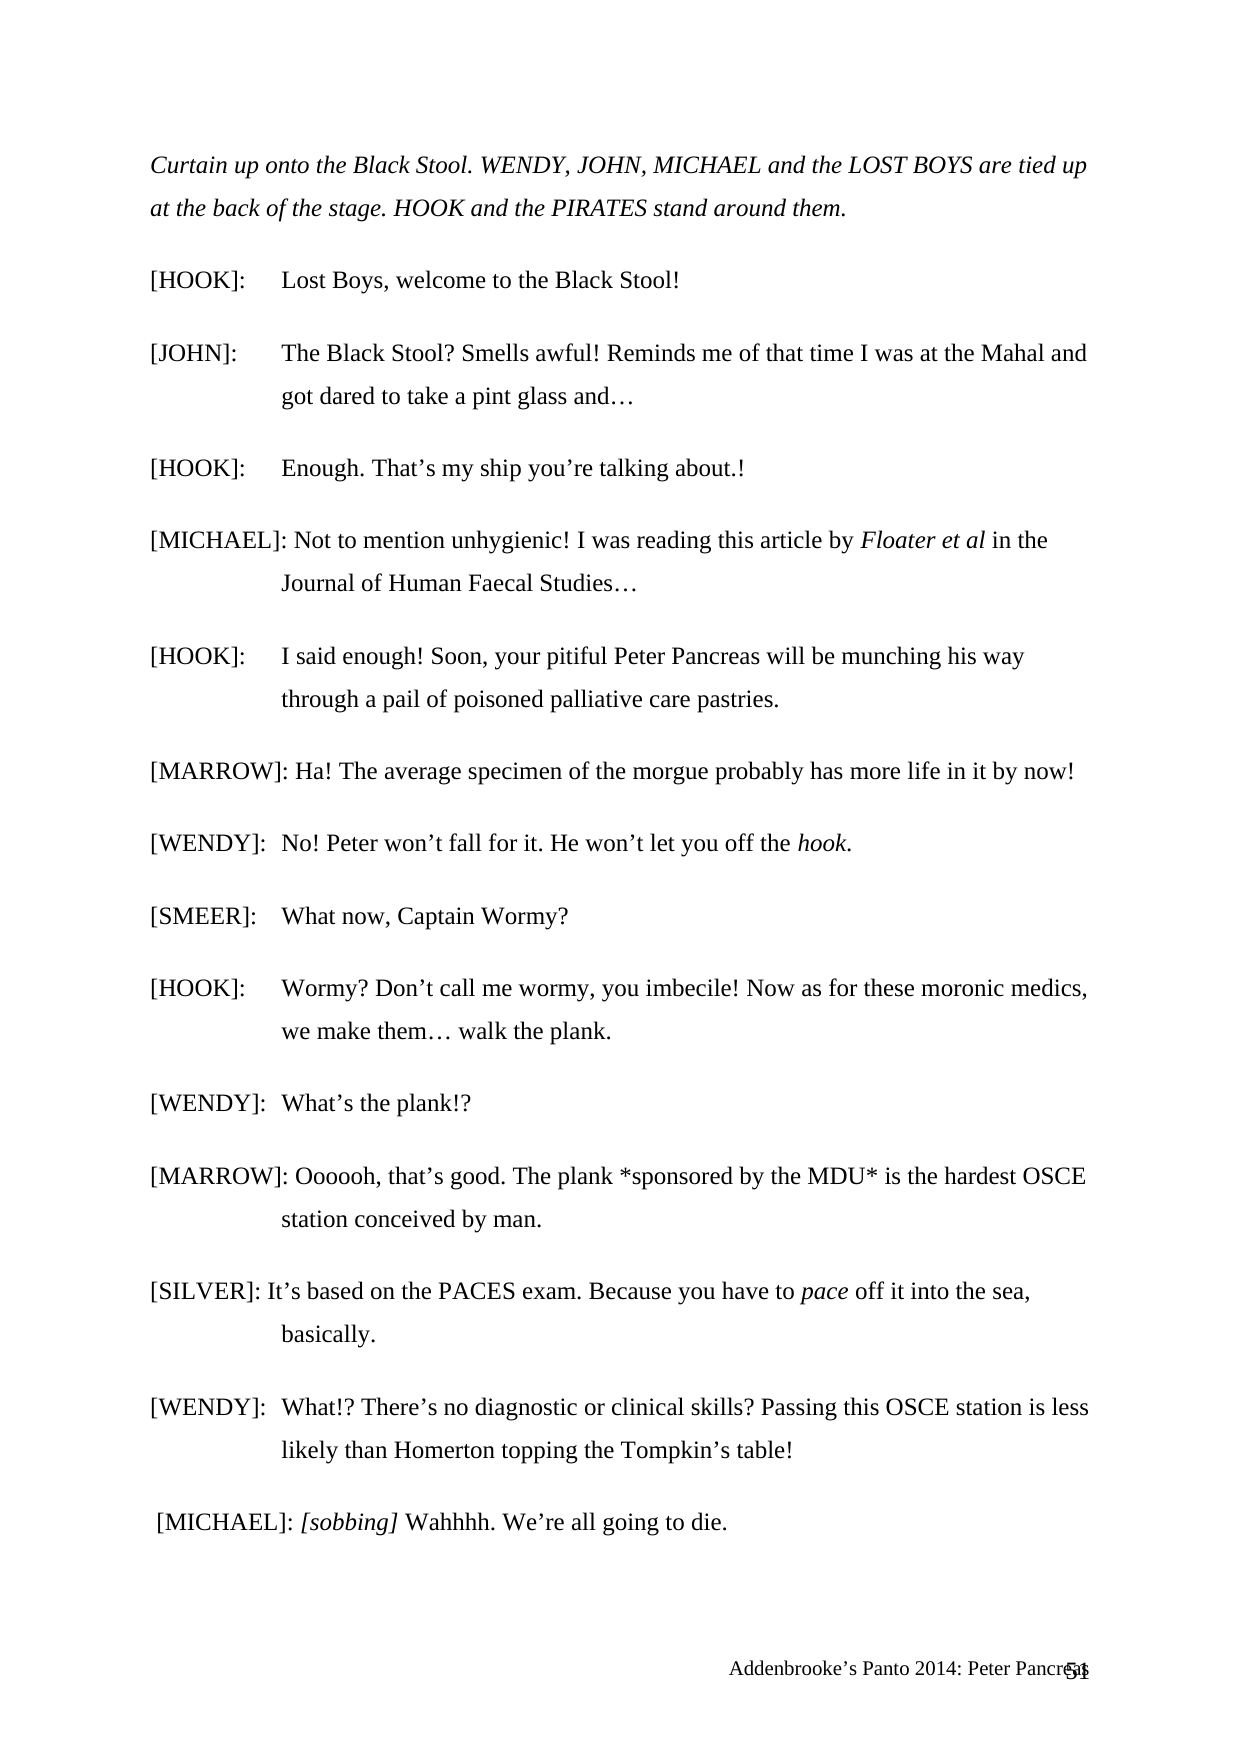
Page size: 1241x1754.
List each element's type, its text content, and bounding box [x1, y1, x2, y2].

text [WENDY]: What’s the plank!? [150, 1088, 1090, 1117]
text [MARROW]: Ha! The average specimen of the morgue probably has more life in it by now! [150, 756, 1090, 785]
text [MICHAEL]: [sobbing] Wahhhh. We’re all going to die. [150, 1507, 1090, 1536]
text [MICHAEL]: Not to mention unhygienic! I was reading this article by Floater et al in the Journal of Human Faecal Studies… [150, 525, 1090, 597]
text [HOOK]: I said enough! Soon, your pitiful Peter Pancreas will be munching his way through a pail of poisoned palliative care pastries. [150, 641, 1090, 713]
text [WENDY]: No! Peter won’t fall for it. He won’t let you off the hook. [150, 828, 1090, 857]
text [MARROW]: Oooooh, that’s good. The plank *sponsored by the MDU* is the hardest OSCE station conceived by man. [150, 1161, 1090, 1233]
text [JOHN]: The Black Stool? Smells awful! Reminds me of that time I was at the Mahal and got dared to take a pint glass and… [150, 338, 1090, 409]
text Curtain up onto the Black Stool. WENDY, JOHN, MICHAEL and the LOST BOYS are tied up at the back of the stage. HOOK and the PIRATES stand around them. [150, 150, 1090, 222]
text [HOOK]: Lost Boys, welcome to the Black Stool! [150, 265, 1090, 294]
text [HOOK]: Wormy? Don’t call me wormy, you imbecile! Now as for these moronic medics, we make them… walk the plank. [150, 973, 1090, 1045]
text [WENDY]: What!? There’s no diagnostic or clinical skills? Passing this OSCE station is less likely than Homerton topping the Tompkin’s table! [150, 1392, 1090, 1463]
text [SILVER]: It’s based on the PACES exam. Because you have to pace off it into the sea, basically. [150, 1276, 1090, 1348]
text [HOOK]: Enough. That’s my ship you’re talking about.! [150, 453, 1090, 482]
text [SMEER]: What now, Captain Wormy? [150, 901, 1090, 929]
